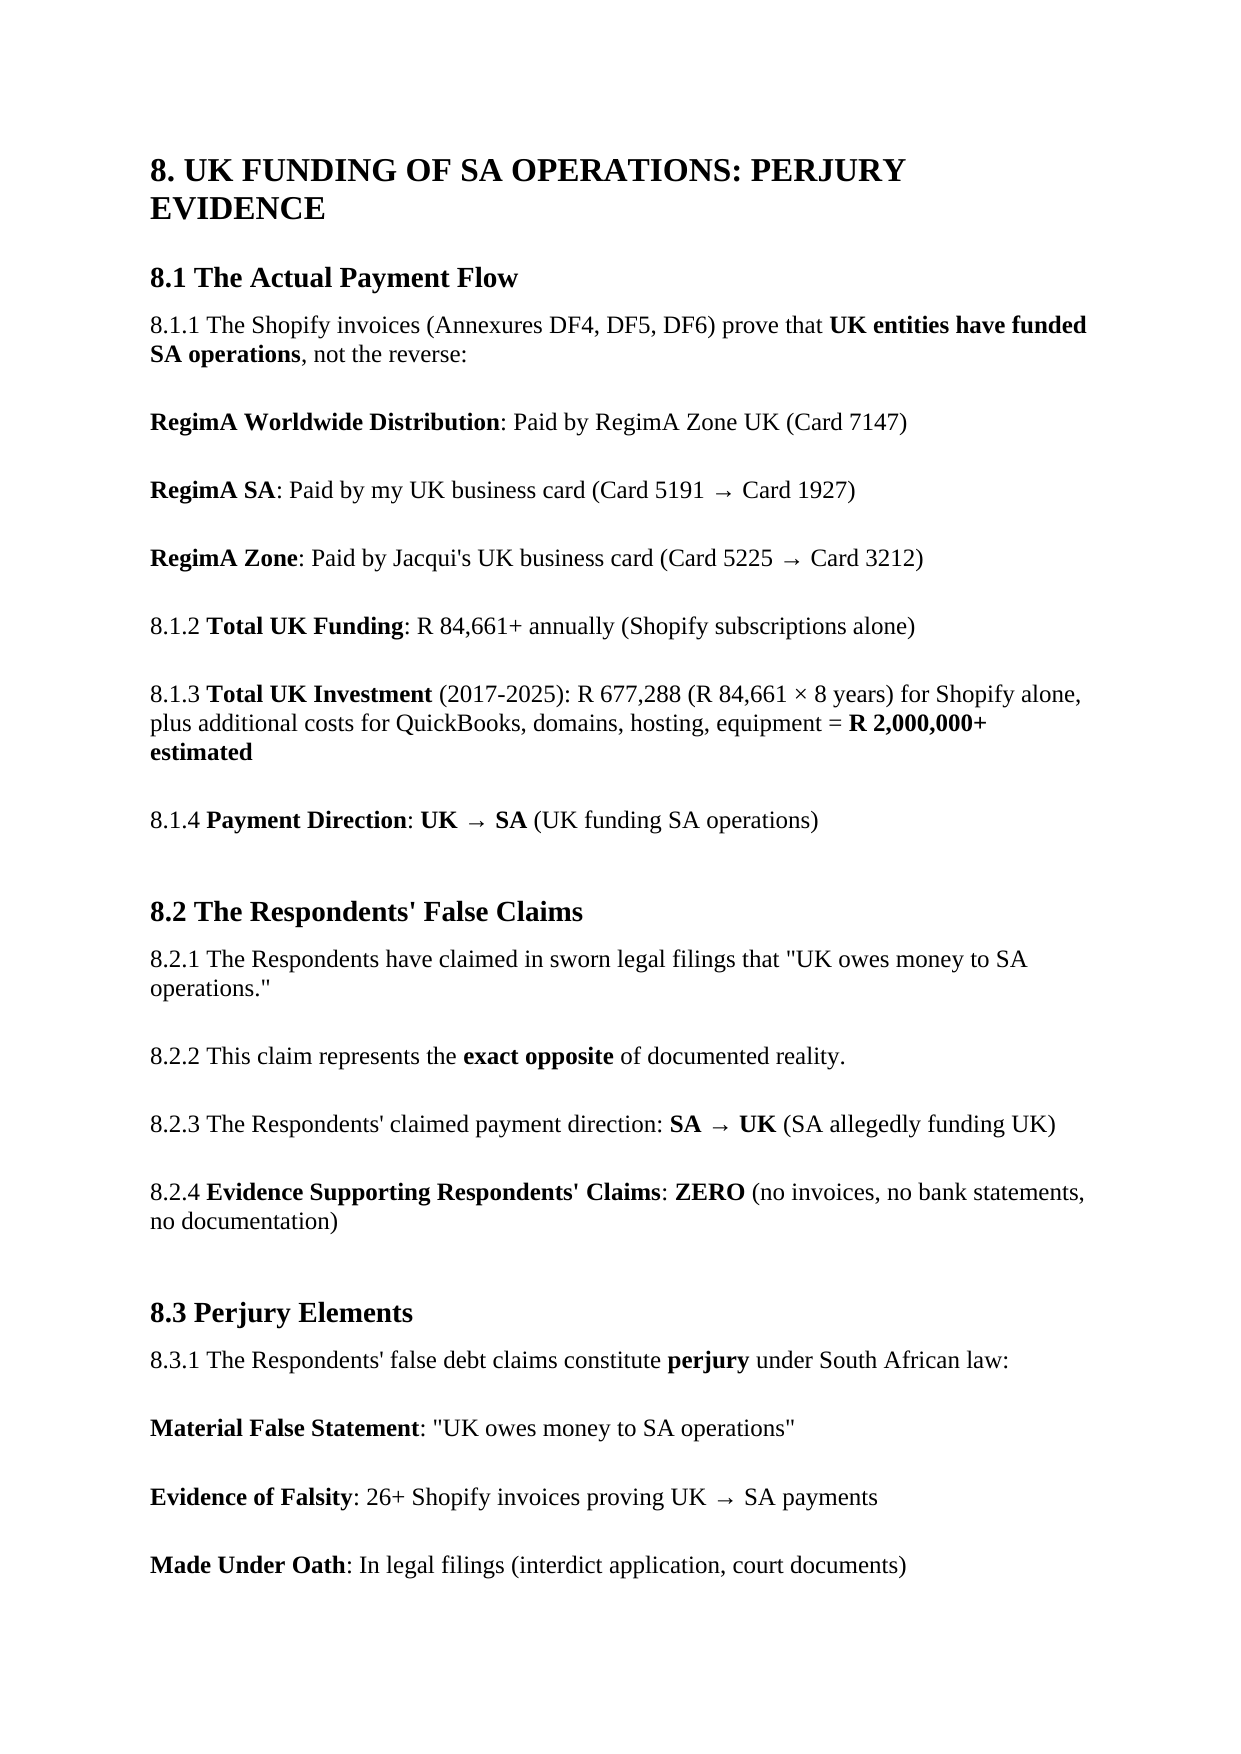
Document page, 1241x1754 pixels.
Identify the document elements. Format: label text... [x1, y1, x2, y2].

text 8.2.4 Evidence Supporting Respondents' Claims: ZERO (no invoices, no bank statements, no documentation) [150, 1177, 1090, 1235]
text RegimA SA: Paid by my UK business card (Card 5191 → Card 1927) [150, 475, 1090, 504]
text 8.2.3 The Respondents' claimed payment direction: SA → UK (SA allegedly funding UK) [150, 1109, 1090, 1138]
text 8.1.4 Payment Direction: UK → SA (UK funding SA operations) [150, 805, 1090, 834]
text 8.3.1 The Respondents' false debt claims constitute perjury under South African law: [150, 1345, 1090, 1374]
text RegimA Worldwide Distribution: Paid by RegimA Zone UK (Card 7147) [150, 407, 1090, 436]
text 8.1.2 Total UK Funding: R 84,661+ annually (Shopify subscriptions alone) [150, 611, 1090, 640]
text Made Under Oath: In legal filings (interdict application, court documents) [150, 1550, 1090, 1578]
subtitle 8.2 The Respondents' False Claims [150, 894, 1090, 928]
subtitle 8. UK FUNDING OF SA OPERATIONS: PERJURY EVIDENCE [150, 150, 1090, 227]
text Material False Statement: "UK owes money to SA operations" [150, 1413, 1090, 1442]
subtitle 8.3 Perjury Elements [150, 1295, 1090, 1329]
text 8.2.2 This claim represents the exact opposite of documented reality. [150, 1041, 1090, 1070]
text Evidence of Falsity: 26+ Shopify invoices proving UK → SA payments [150, 1482, 1090, 1510]
text 8.1.1 The Shopify invoices (Annexures DF4, DF5, DF6) prove that UK entities have funded SA operations, not the reverse: [150, 310, 1090, 368]
subtitle 8.1 The Actual Payment Flow [150, 260, 1090, 293]
text 8.2.1 The Respondents have claimed in sworn legal filings that "UK owes money to SA operations." [150, 944, 1090, 1002]
text RegimA Zone: Paid by Jacqui's UK business card (Card 5225 → Card 3212) [150, 543, 1090, 572]
text 8.1.3 Total UK Investment (2017-2025): R 677,288 (R 84,661 × 8 years) for Shopify alone, plus additional costs for QuickBooks, domains, hosting, equipment = R 2,000,000+ estimated [150, 679, 1090, 766]
